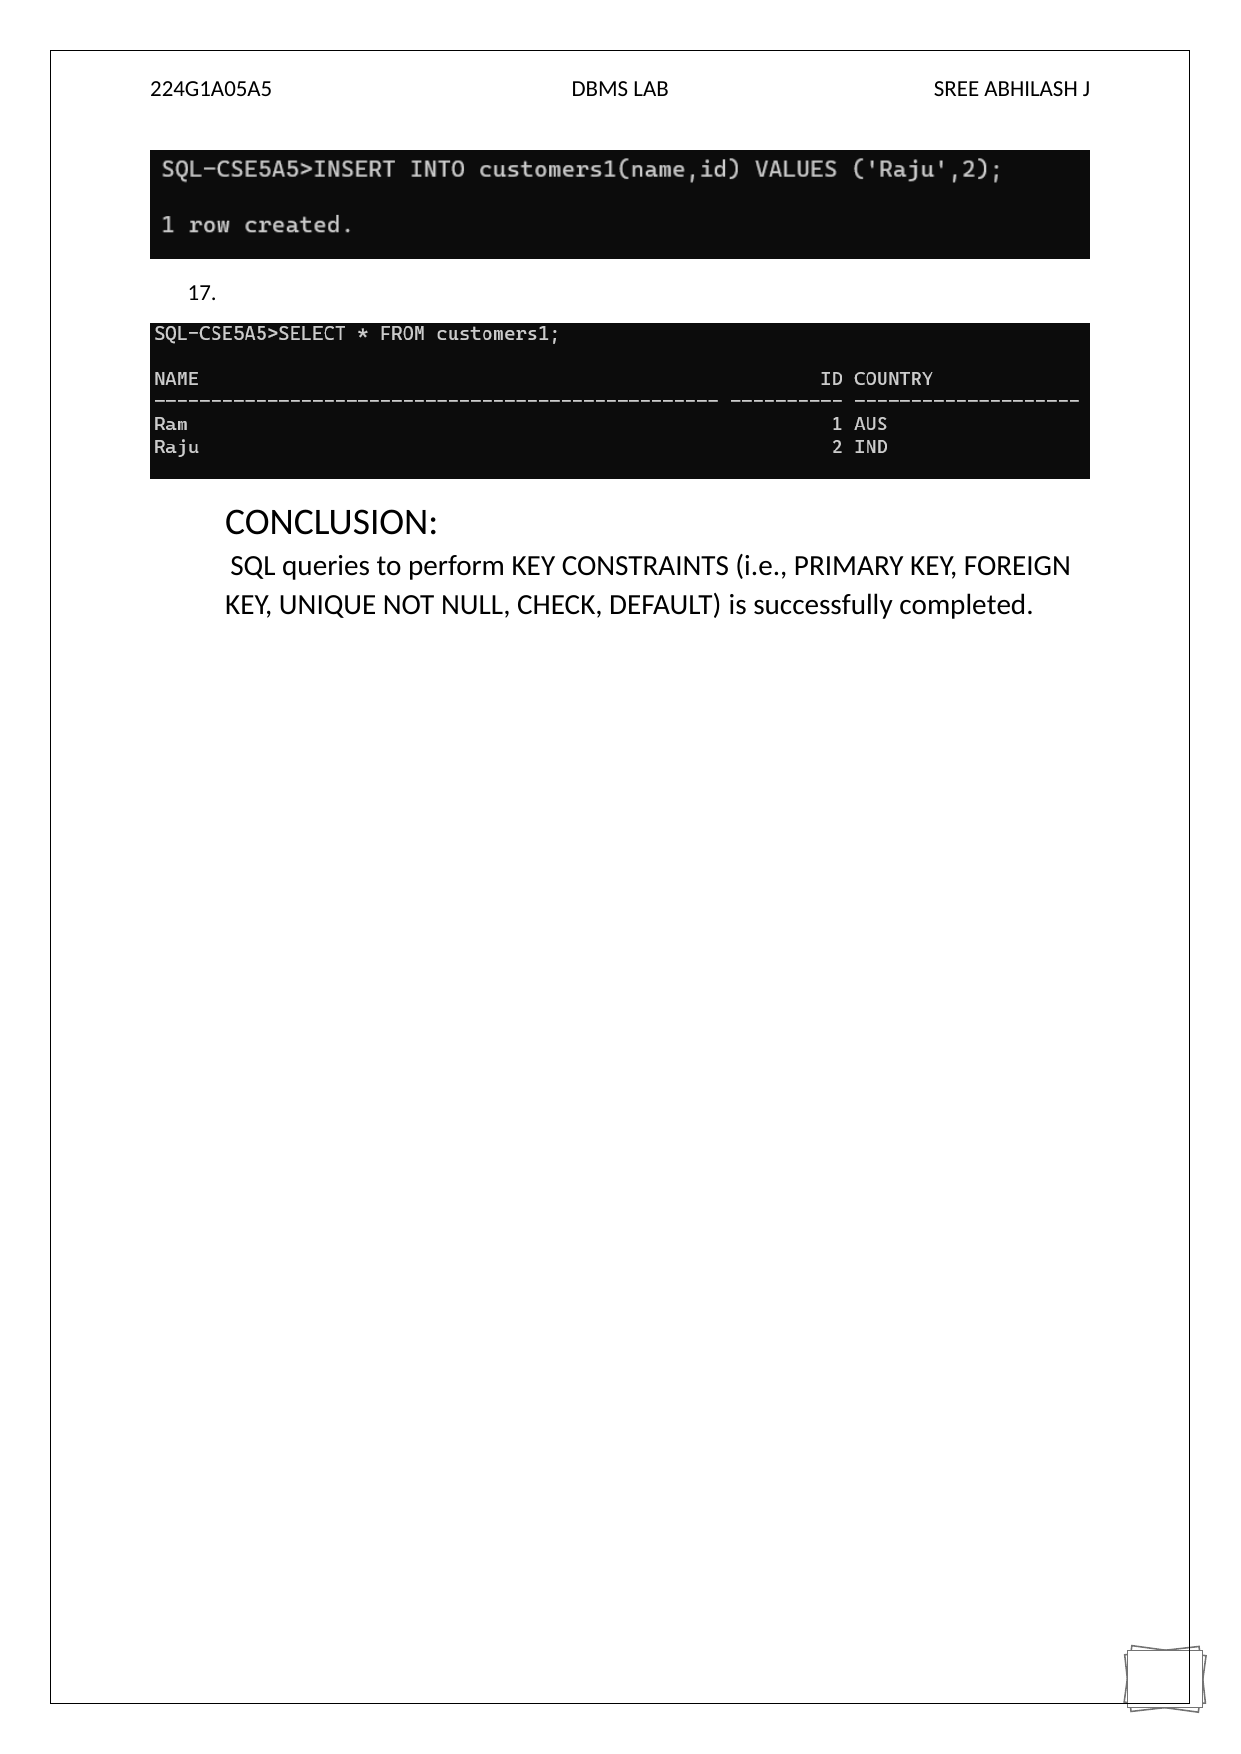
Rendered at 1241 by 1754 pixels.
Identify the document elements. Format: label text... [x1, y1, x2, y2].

list SQL queries to perform KEY CONSTRAINTS (i.e., PRIMARY KEY, FOREIGN KEY, UNIQUE NOT NULL, CHECK, DEFAULT) is successfully completed. [225, 547, 1090, 621]
list CONCLUSION: [225, 498, 1090, 544]
picture [150, 150, 1090, 259]
picture [150, 323, 1090, 479]
